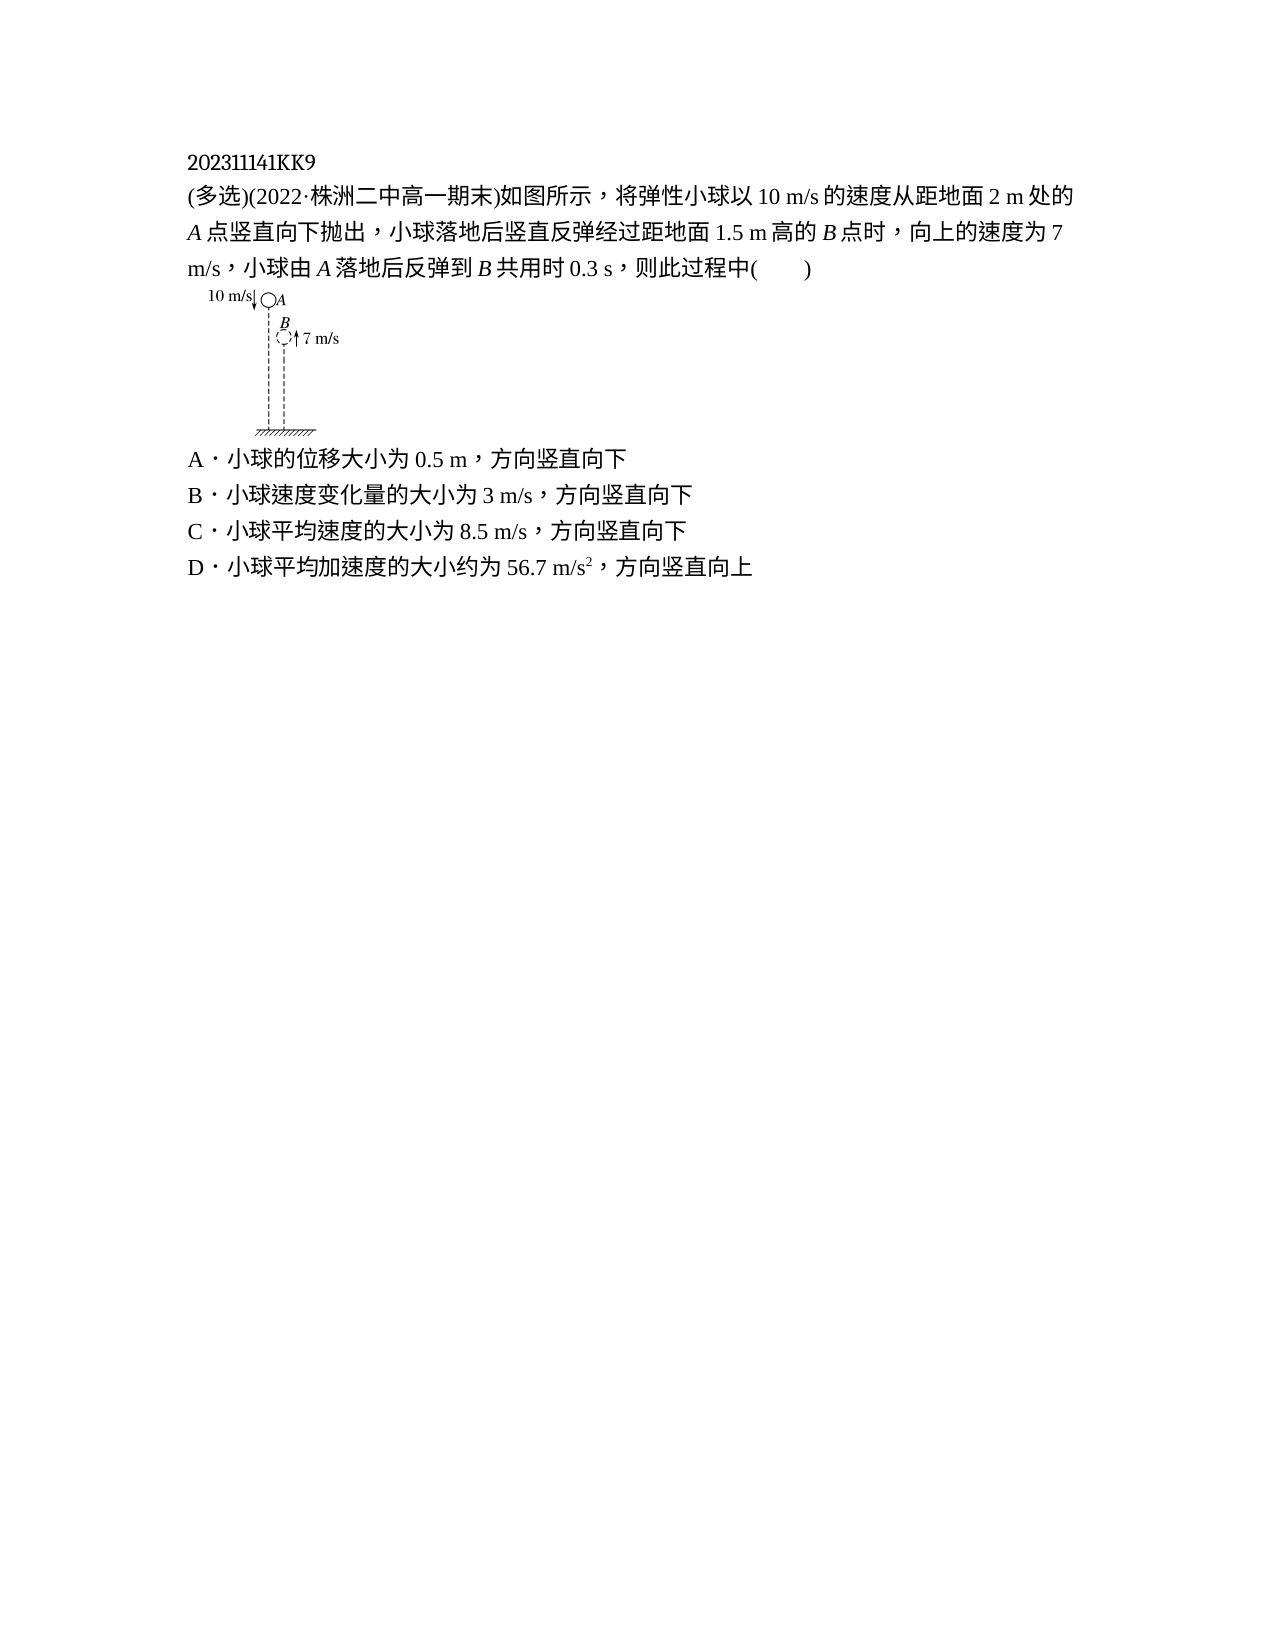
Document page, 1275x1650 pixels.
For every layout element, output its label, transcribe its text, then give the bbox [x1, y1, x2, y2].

text 202311141KK9 [187, 150, 1087, 176]
picture [206, 288, 341, 440]
text B．小球速度变化量的大小为3 m/s，方向竖直向下 [187, 479, 1087, 511]
text D．小球平均加速度的大小约为56.7 m/s2，方向竖直向上 [187, 551, 1087, 582]
text C．小球平均速度的大小为8.5 m/s，方向竖直向下 [187, 515, 1087, 546]
text (多选)(2022·株洲二中高一期末)如图所示，将弹性小球以10 m/s的速度从距地面2 m处的A点竖直向下抛出，小球落地后竖直反弹经过距地面1.5 m高的B点时，向上的速度为7 m/s，小球由A落地后反弹到B共用时0.3 s，则此过程中( ) [187, 180, 1087, 283]
text A．小球的位移大小为0.5 m，方向竖直向下 [187, 443, 1087, 474]
